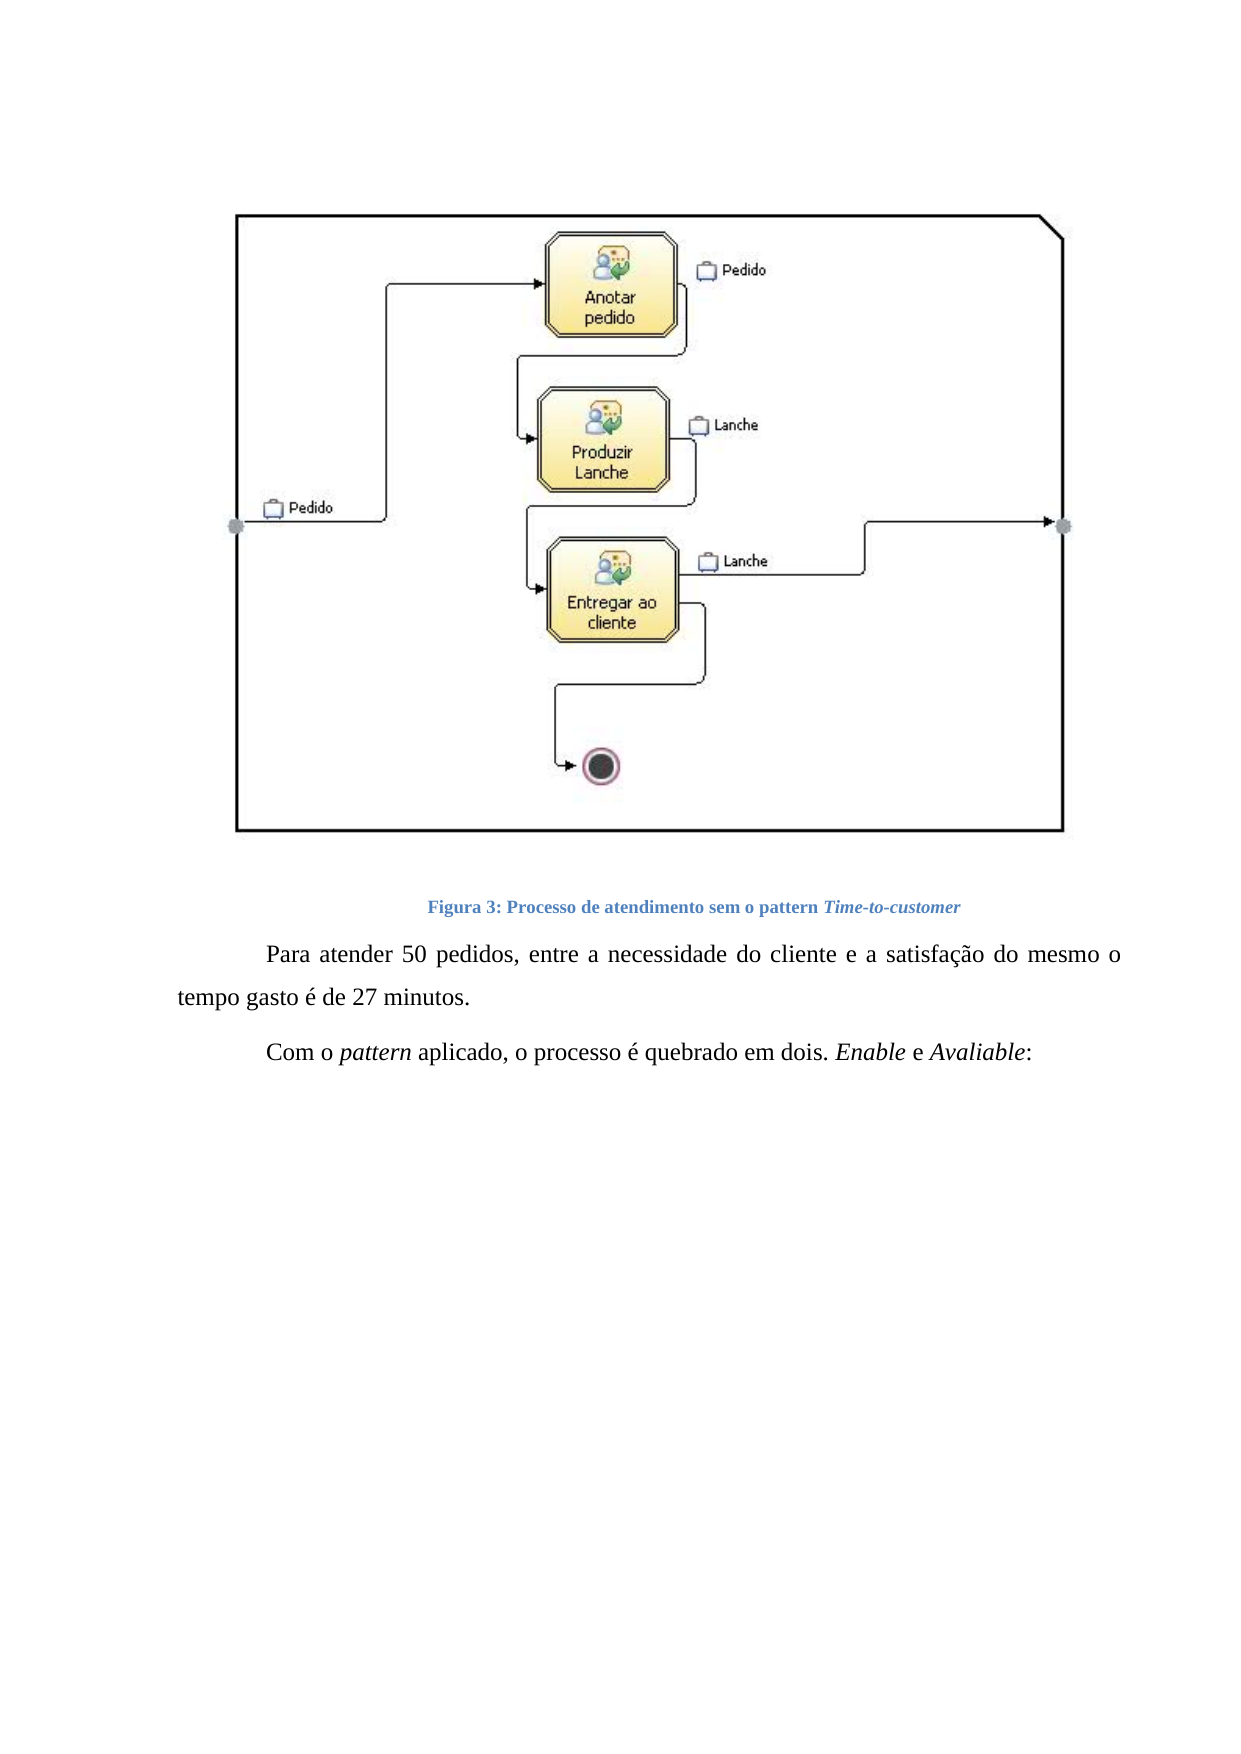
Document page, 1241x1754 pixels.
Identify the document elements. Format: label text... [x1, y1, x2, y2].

picture [198, 177, 1102, 870]
text Com o pattern aplicado, o processo é quebrado em dois. Enable e Avaliable: [177, 1037, 1122, 1066]
text Para atender 50 pedidos, entre a necessidade do cliente e a satisfação do mesmo o tempo gasto é de 27 minutos. [177, 939, 1122, 1011]
